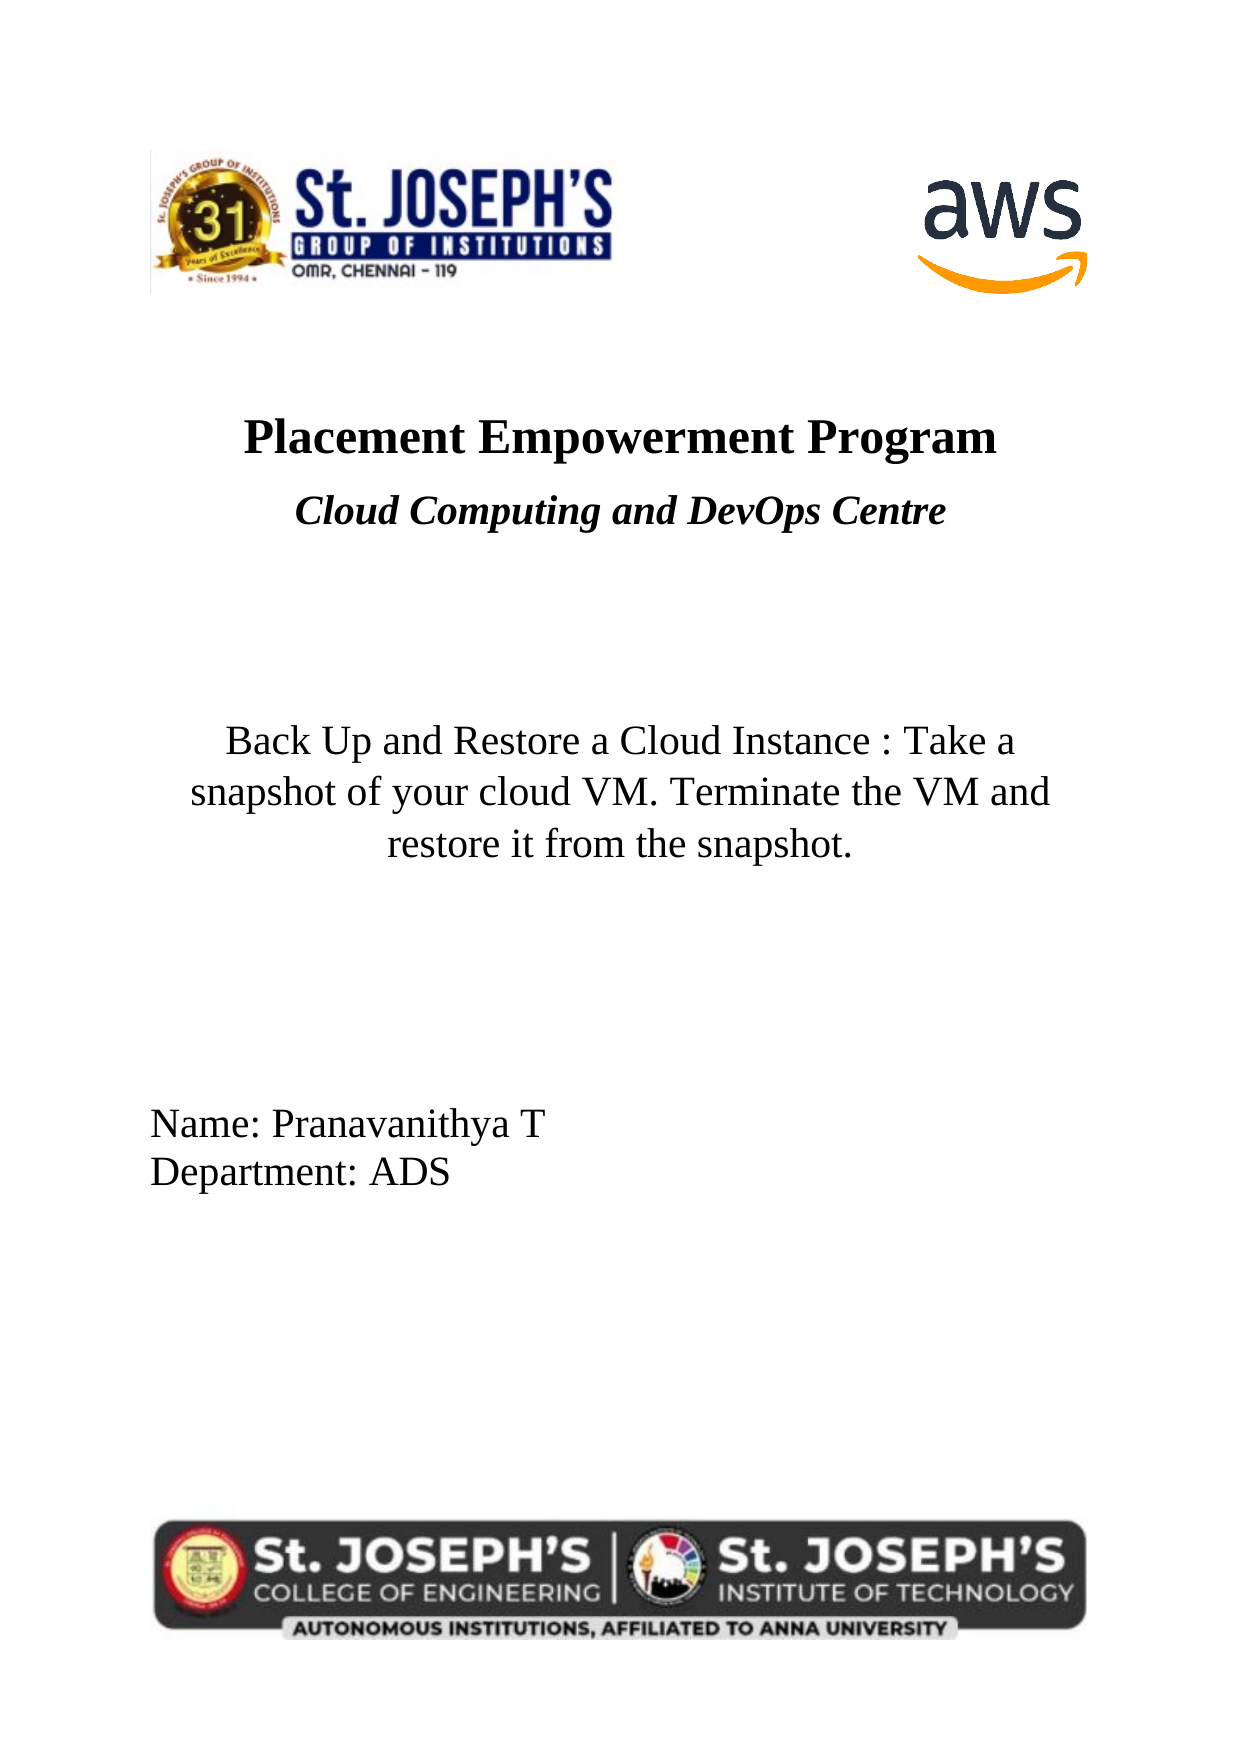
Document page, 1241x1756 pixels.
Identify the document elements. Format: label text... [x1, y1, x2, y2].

picture [150, 1506, 1088, 1640]
text Back Up and Restore a Cloud Instance : Take a snapshot of your cloud VM. Terminate the VM and restore it from the snapshot. [154, 715, 1086, 866]
picture [150, 150, 621, 294]
text Department: ADS [150, 1146, 1093, 1194]
picture [917, 180, 1088, 294]
subtitle Placement Empowerment Program [155, 406, 1086, 464]
text Cloud Computing and DevOps Centre [155, 486, 1086, 533]
text Name: Pranavanithya T [150, 1098, 1093, 1146]
